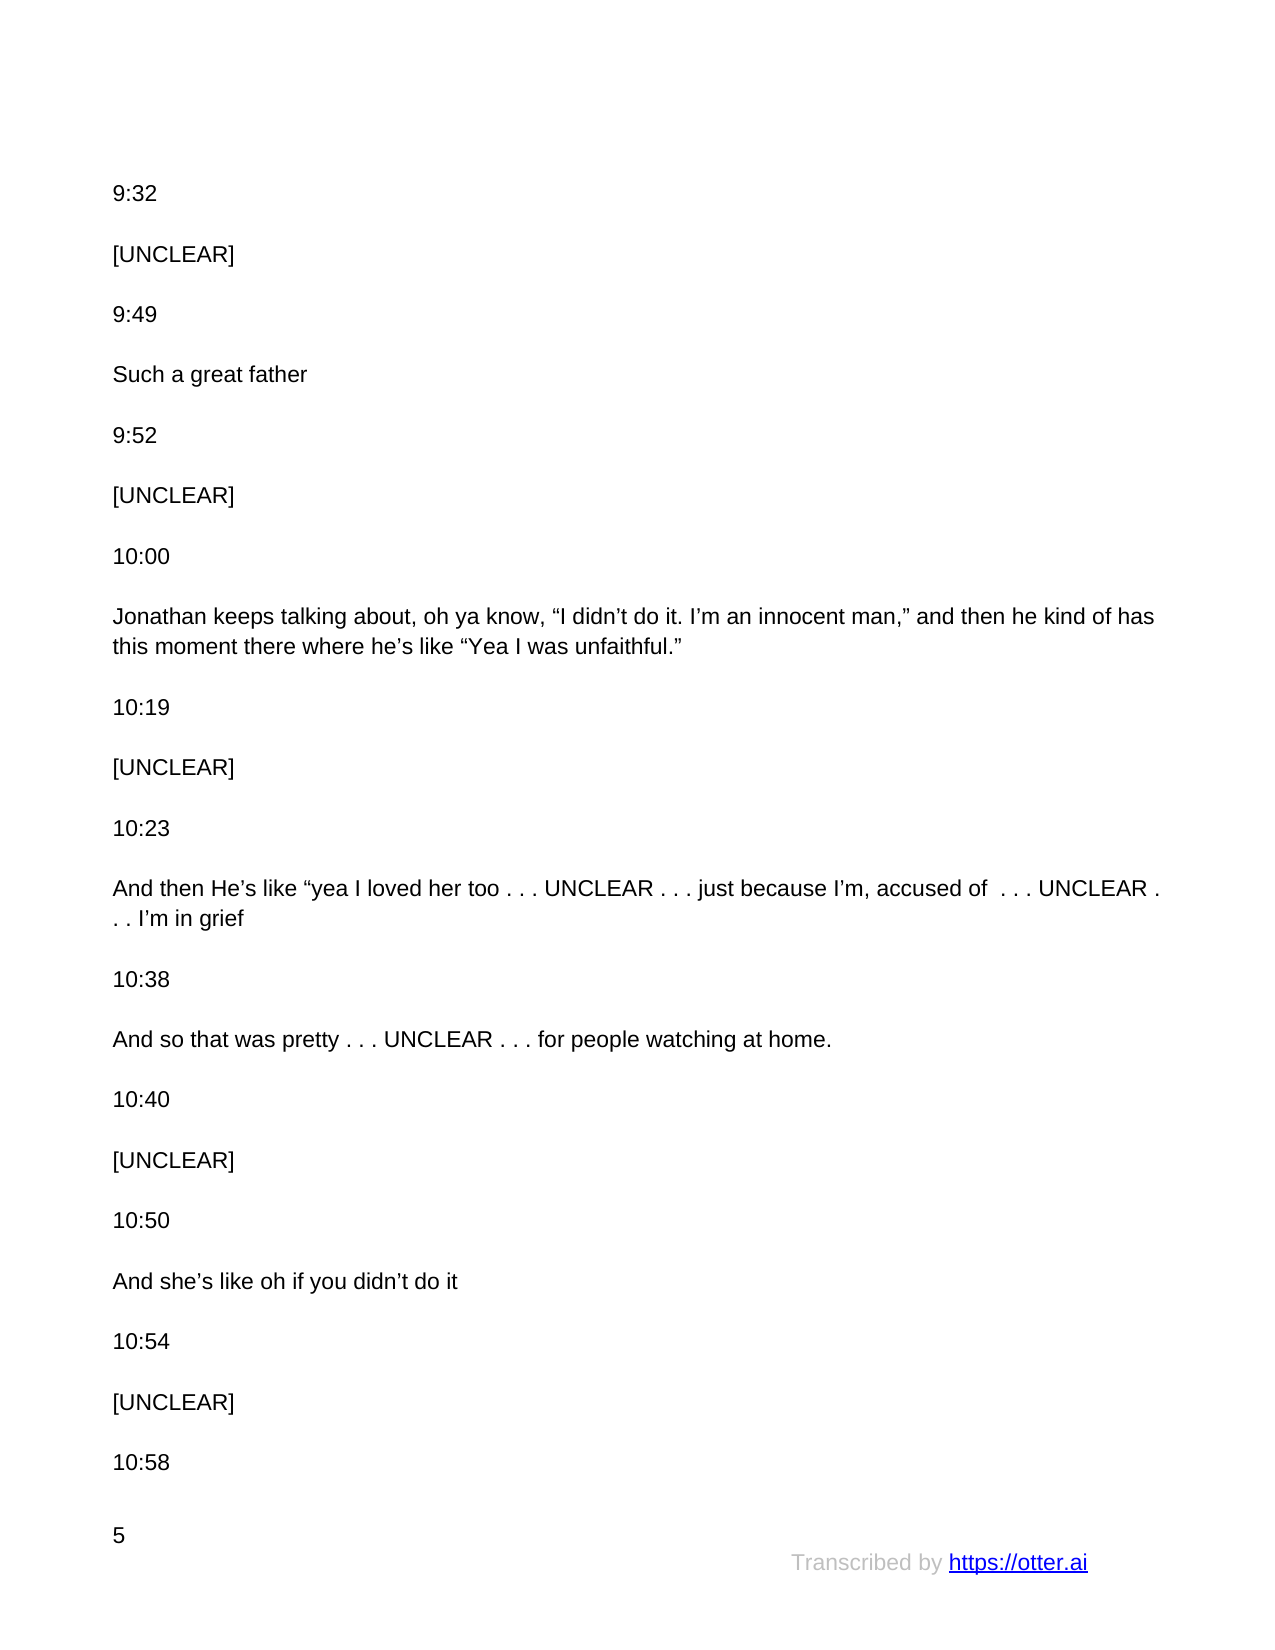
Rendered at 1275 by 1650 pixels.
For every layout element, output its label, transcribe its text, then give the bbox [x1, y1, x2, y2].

text [UNCLEAR] [112, 1388, 1162, 1415]
text Such a great father [112, 361, 1162, 388]
text 10:19 [112, 694, 1162, 720]
text [UNCLEAR] [112, 754, 1162, 781]
text 9:52 [112, 422, 1162, 448]
text 10:00 [112, 543, 1162, 569]
text 10:38 [112, 966, 1162, 992]
text And so that was pretty . . . UNCLEAR . . . for people watching at home. [112, 1026, 1162, 1052]
text 10:54 [112, 1328, 1162, 1354]
text 9:49 [112, 301, 1162, 327]
text 10:40 [112, 1086, 1162, 1113]
text 10:50 [112, 1207, 1162, 1234]
text [UNCLEAR] [112, 241, 1162, 267]
text And she’s like oh if you didn’t do it [112, 1268, 1162, 1294]
text And then He’s like “yea I loved her too . . . UNCLEAR . . . just because I’m, accused of . . . UNCLEAR . . . I’m in grief [112, 875, 1162, 932]
text 9:32 [112, 180, 1162, 207]
text [UNCLEAR] [112, 1147, 1162, 1173]
text [UNCLEAR] [112, 482, 1162, 509]
text 10:23 [112, 814, 1162, 841]
text Jonathan keeps talking about, oh ya know, “I didn’t do it. I’m an innocent man,” and then he kind of has this moment there where he’s like “Yea I was unfaithful.” [112, 603, 1162, 660]
text 10:58 [112, 1449, 1162, 1475]
